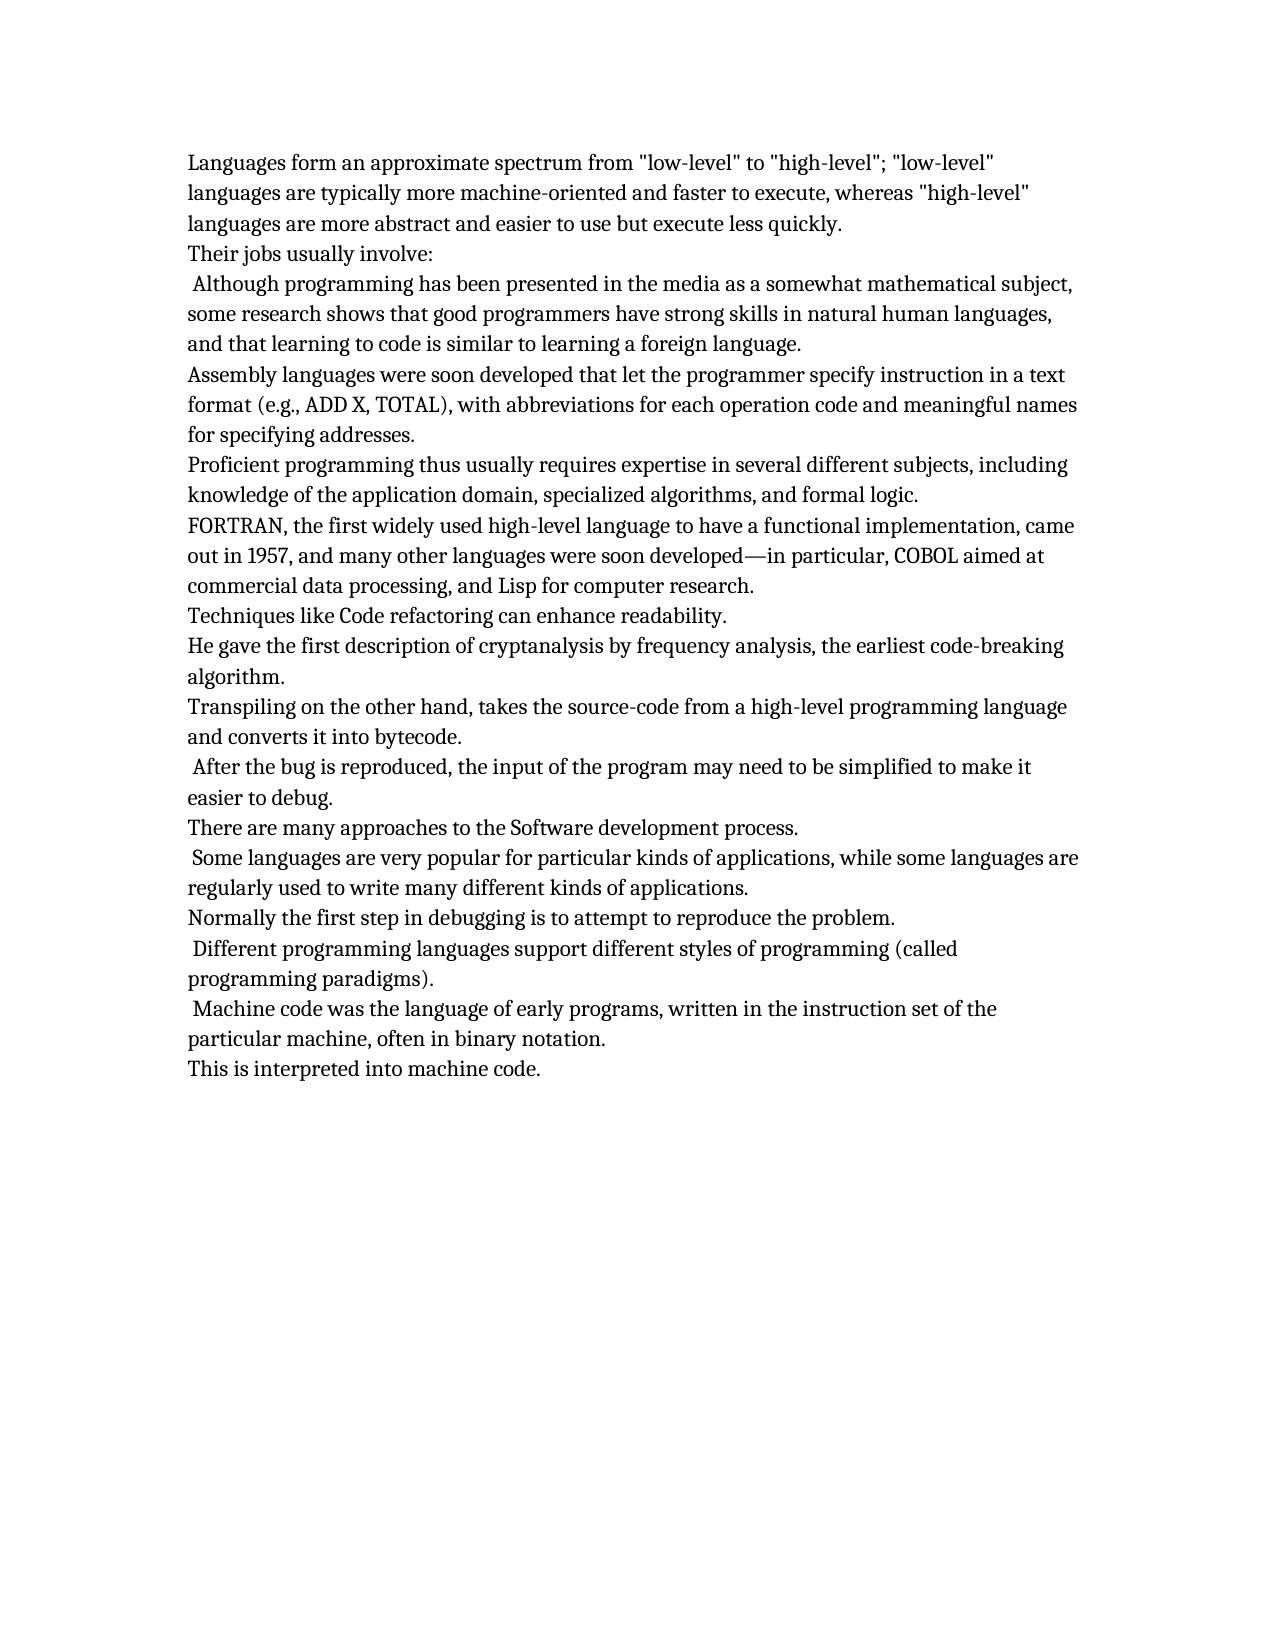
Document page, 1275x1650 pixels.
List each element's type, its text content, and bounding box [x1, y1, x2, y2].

text Languages form an approximate spectrum from "low-level" to "high-level"; "low-level" languages are typically more machine-oriented and faster to execute, whereas "high-level" languages are more abstract and easier to use but execute less quickly. Their jobs usually involve: Although programming has been presented in the media as a somewhat mathematical subject, some research shows that good programmers have strong skills in natural human languages, and that learning to code is similar to learning a foreign language. Assembly languages were soon developed that let the programmer specify instruction in a text format (e.g., ADD X, TOTAL), with abbreviations for each operation code and meaningful names for specifying addresses. Proficient programming thus usually requires expertise in several different subjects, including knowledge of the application domain, specialized algorithms, and formal logic. FORTRAN, the first widely used high-level language to have a functional implementation, came out in 1957, and many other languages were soon developed—in particular, COBOL aimed at commercial data processing, and Lisp for computer research. Techniques like Code refactoring can enhance readability. He gave the first description of cryptanalysis by frequency analysis, the earliest code-breaking algorithm. Transpiling on the other hand, takes the source-code from a high-level programming language and converts it into bytecode. After the bug is reproduced, the input of the program may need to be simplified to make it easier to debug. There are many approaches to the Software development process. Some languages are very popular for particular kinds of applications, while some languages are regularly used to write many different kinds of applications. Normally the first step in debugging is to attempt to reproduce the problem. Different programming languages support different styles of programming (called programming paradigms). Machine code was the language of early programs, written in the instruction set of the particular machine, often in binary notation. This is interpreted into machine code. [187, 150, 1087, 1083]
